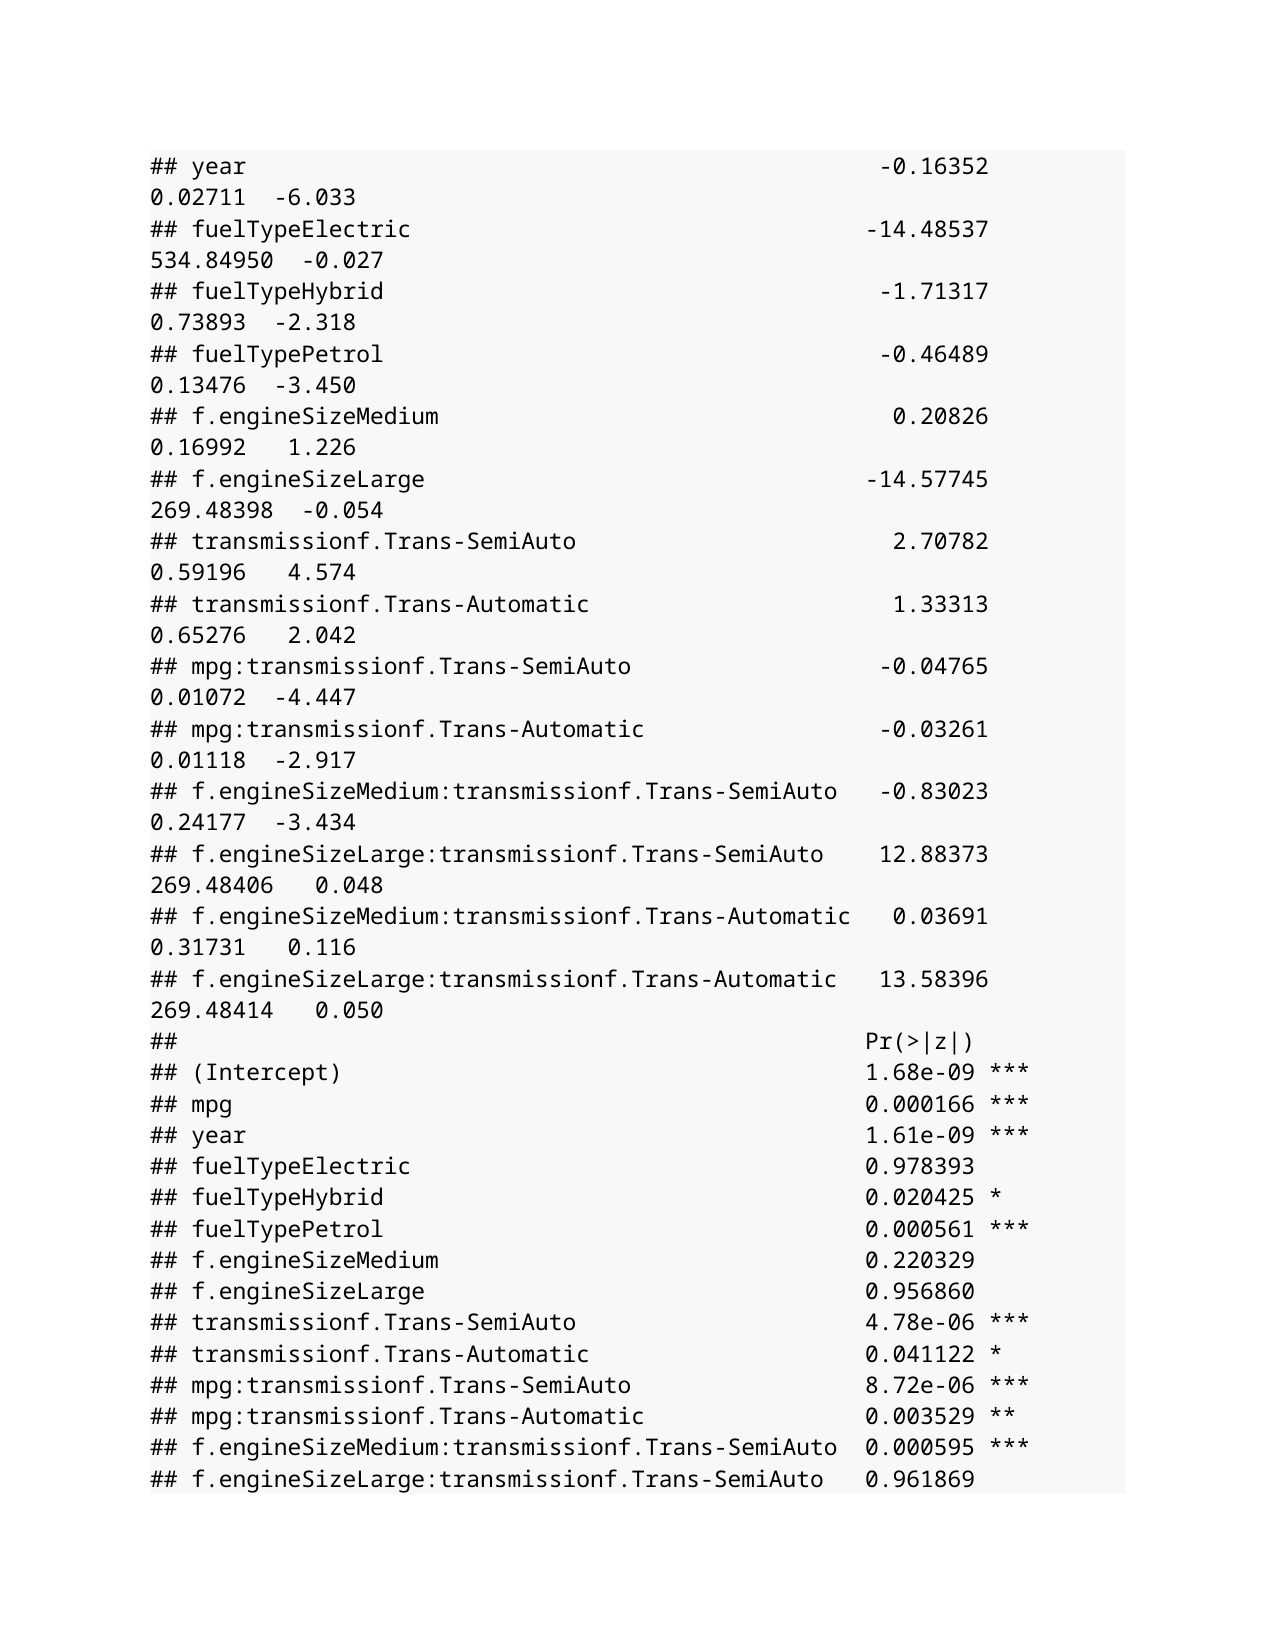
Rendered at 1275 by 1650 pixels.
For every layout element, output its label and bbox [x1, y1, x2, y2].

text [150, 150, 1125, 1494]
